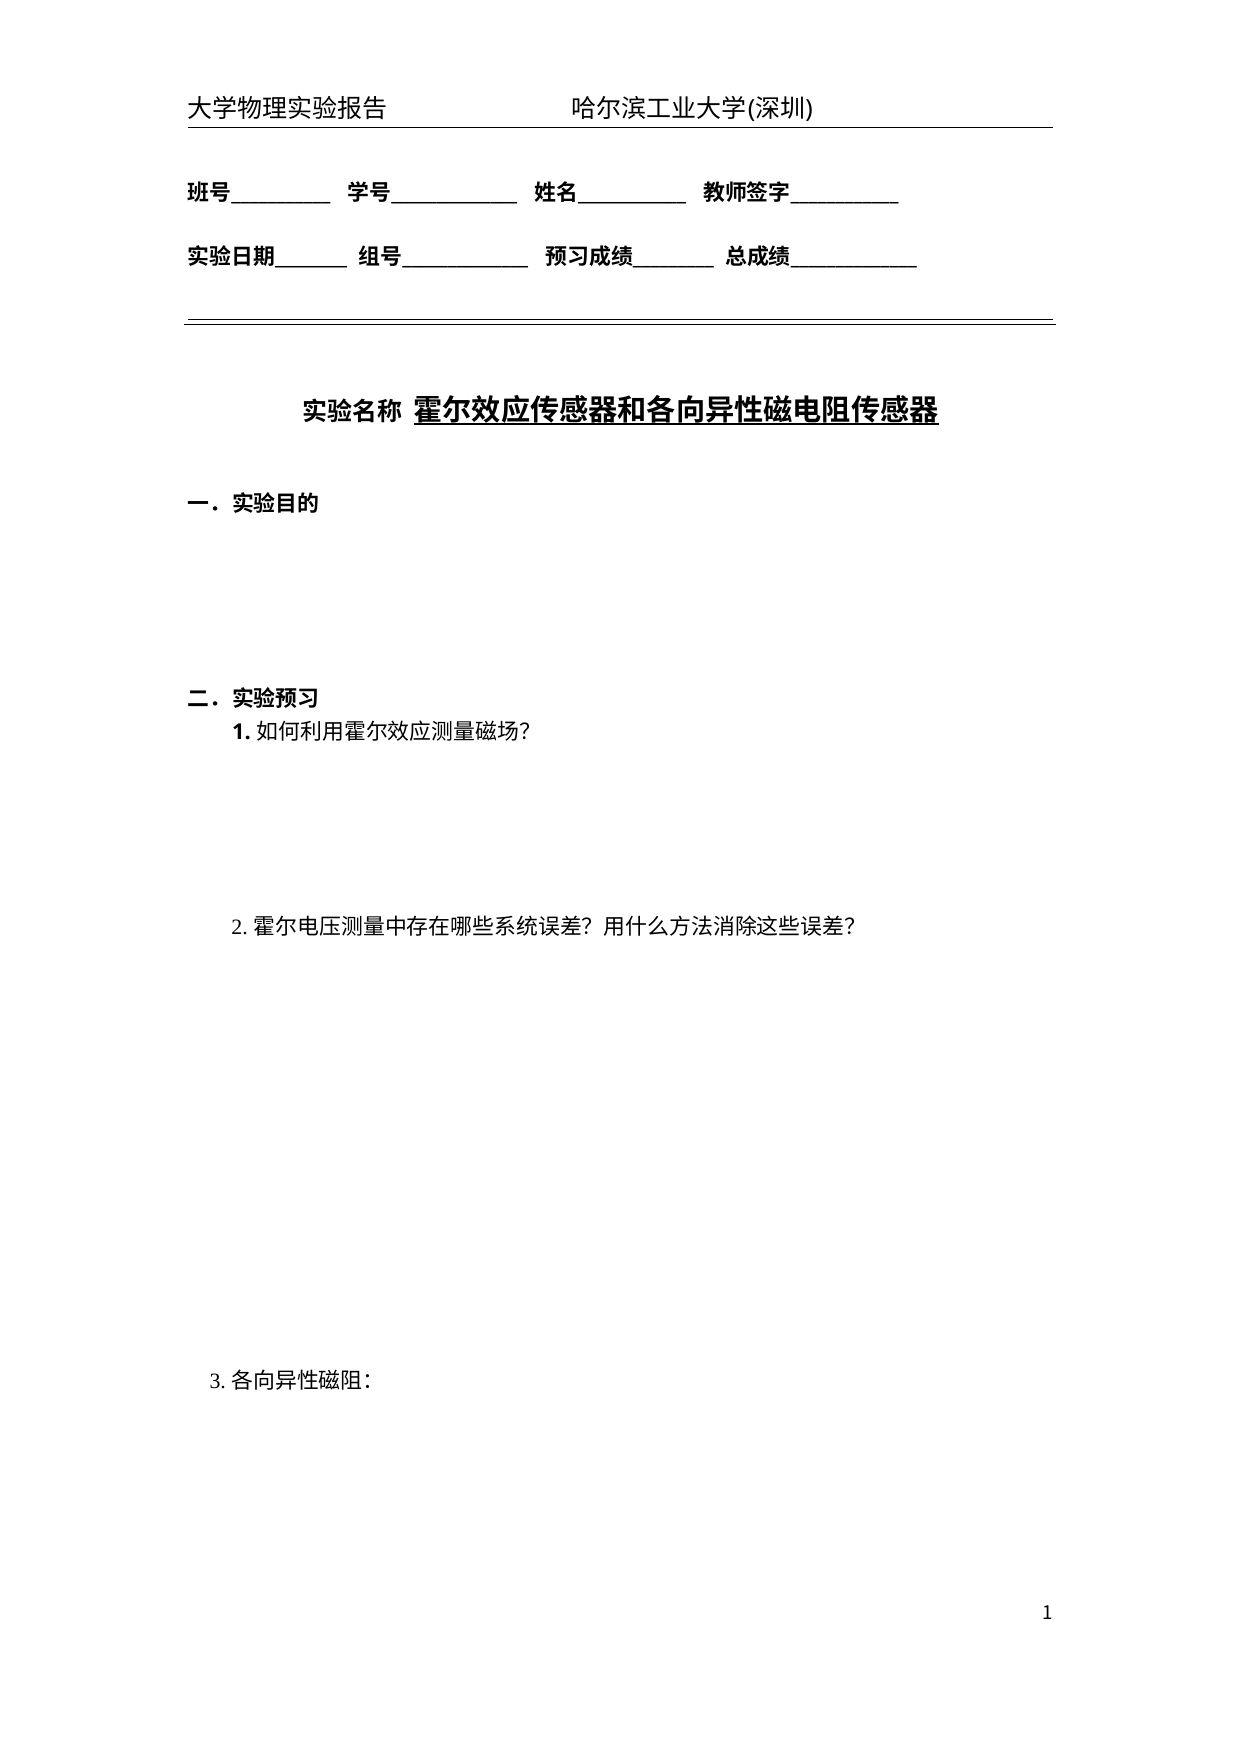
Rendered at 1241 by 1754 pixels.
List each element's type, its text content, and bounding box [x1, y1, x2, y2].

text 实验日期________ 组号______________ 预习成绩_________ 总成绩______________ [187, 239, 1053, 271]
list 1. 如何利用霍尔效应测量磁场？ [232, 713, 1053, 746]
text 实验名称 霍尔效应传感器和各向异性磁电阻传感器 [187, 375, 1053, 440]
text 2. 霍尔电压测量中存在哪些系统误差？用什么方法消除这些误差？ [187, 908, 1053, 941]
text 班号___________ 学号______________ 姓名____________ 教师签字____________ [187, 175, 1053, 207]
text 3. 各向异性磁阻： [187, 1363, 1053, 1395]
list 实验目的 [187, 486, 1053, 518]
list 实验预习 [187, 681, 1053, 713]
